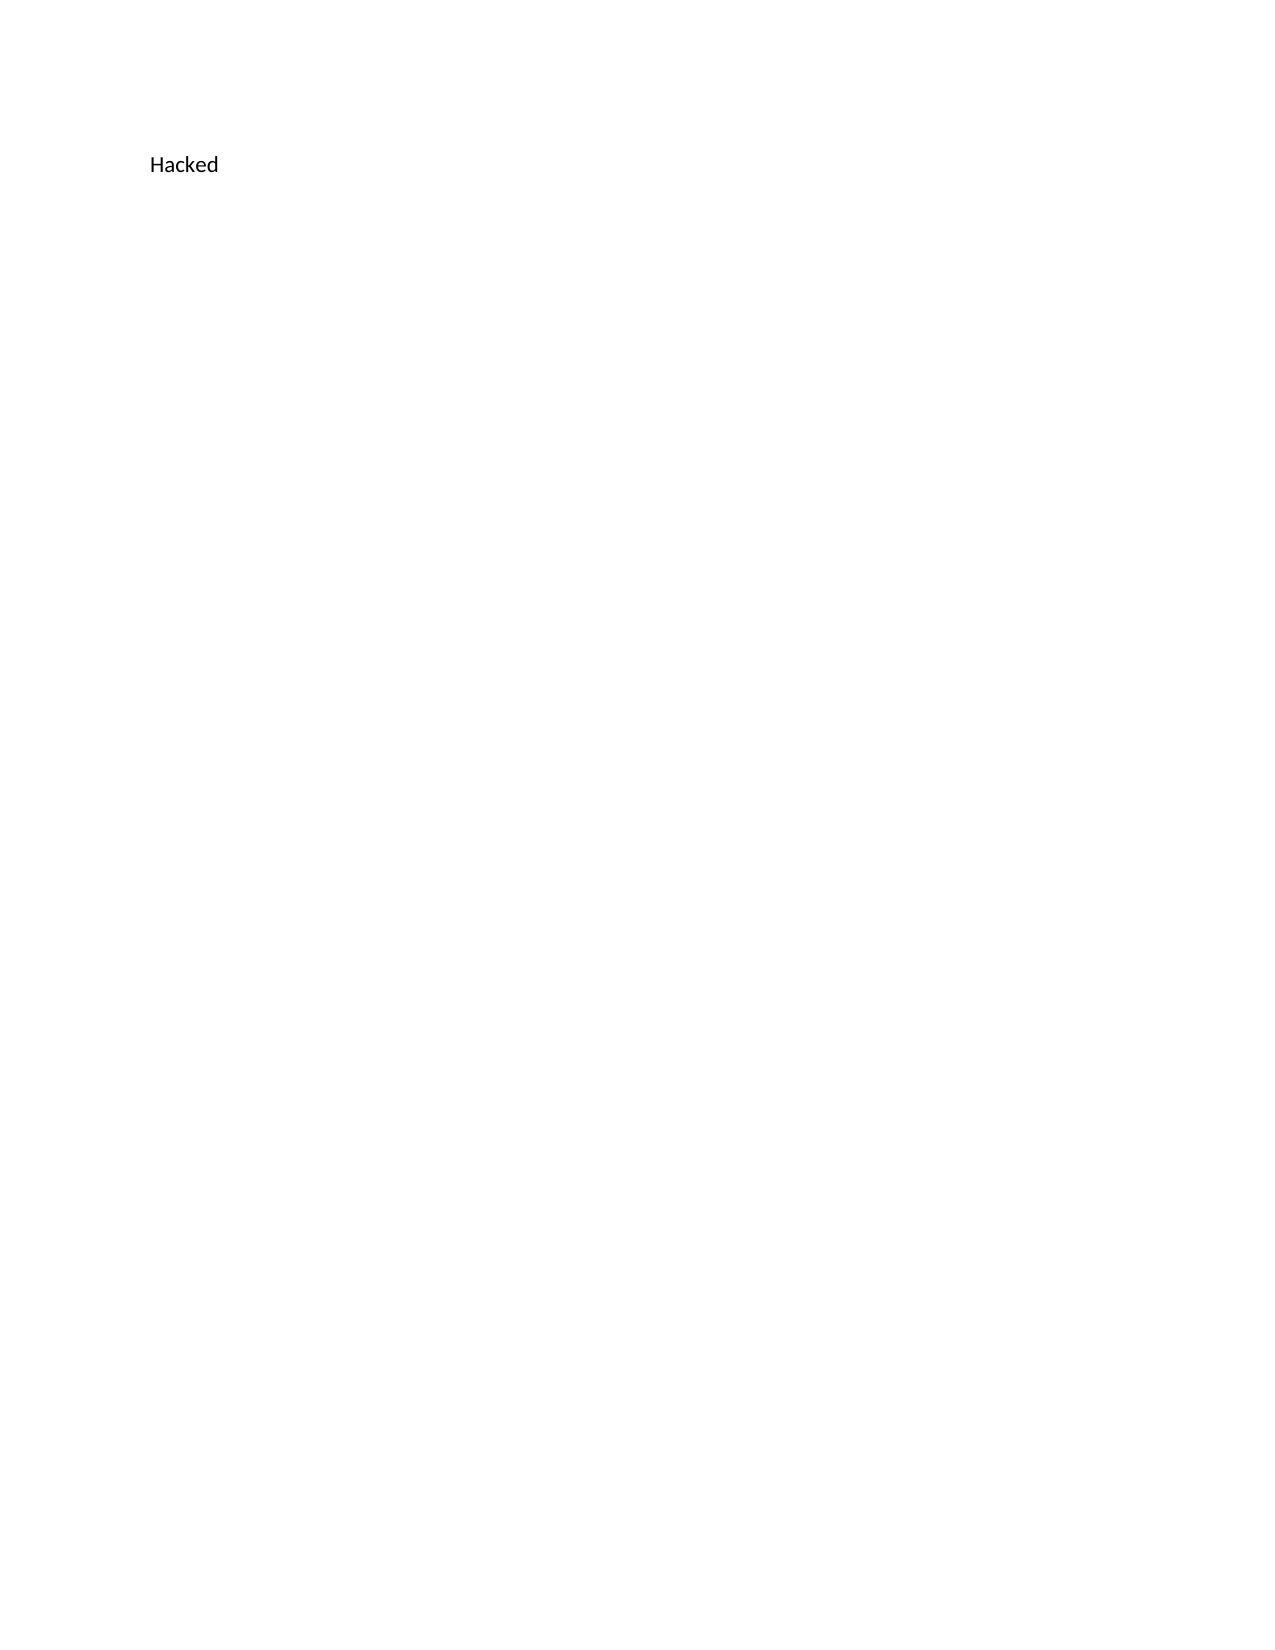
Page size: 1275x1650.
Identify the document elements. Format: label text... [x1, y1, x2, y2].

text Hacked [150, 150, 1125, 178]
